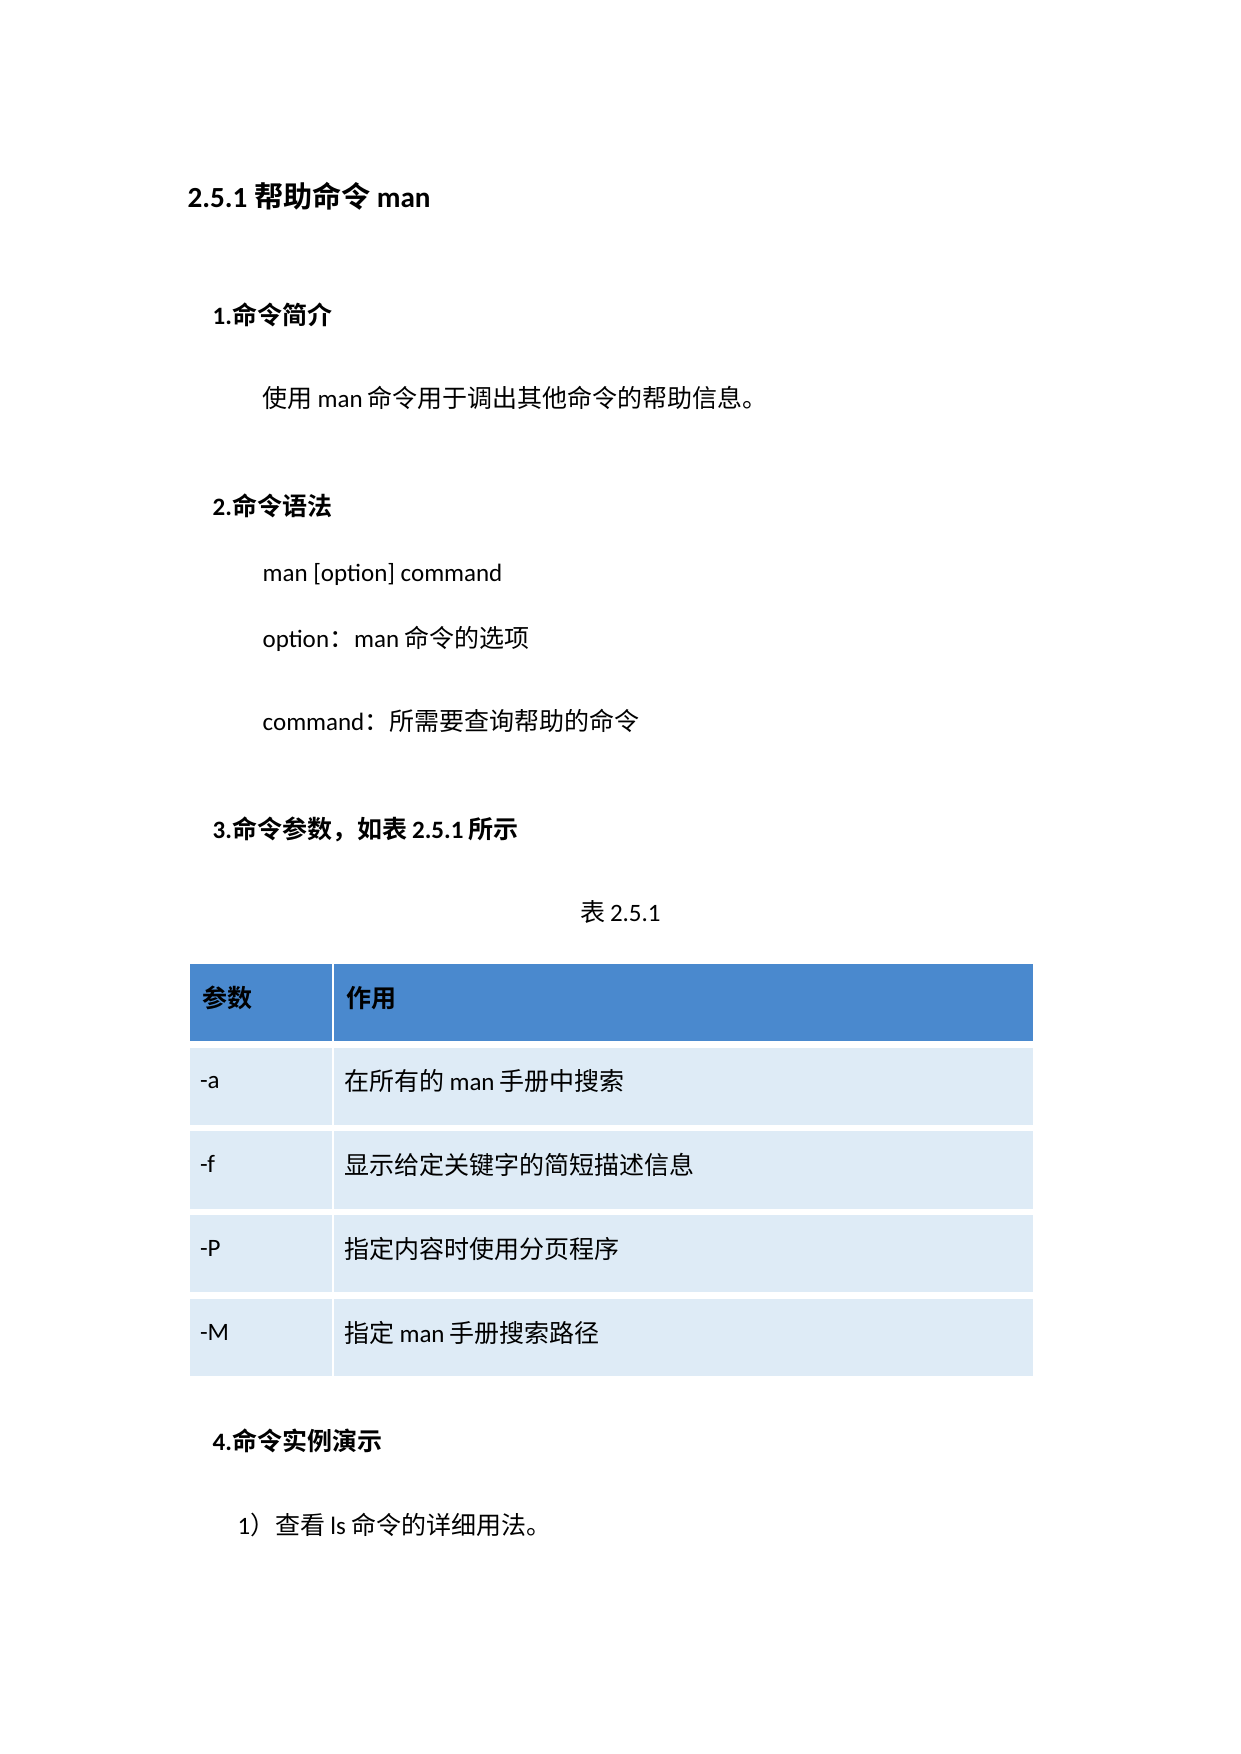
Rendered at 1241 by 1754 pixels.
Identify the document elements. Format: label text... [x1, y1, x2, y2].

table_cell -a [190, 1048, 332, 1125]
text 1）查看ls命令的详细用法。 [187, 1491, 1053, 1556]
subtitle 1.命令简介 [187, 281, 1053, 346]
table_cell -M [190, 1299, 332, 1376]
table_cell 显示给定关键字的简短描述信息 [334, 1131, 1033, 1209]
table_header 参数 [190, 964, 332, 1041]
subtitle 2.命令语法 [187, 472, 1053, 537]
subtitle 4.命令实例演示 [187, 1407, 1053, 1472]
table_cell 指定man手册搜索路径 [334, 1299, 1033, 1376]
table_cell -P [190, 1215, 332, 1292]
subtitle 2.5.1 帮助命令man [187, 162, 1053, 227]
table_cell 在所有的man手册中搜索 [334, 1048, 1033, 1125]
table_cell 指定内容时使用分页程序 [334, 1215, 1033, 1292]
subtitle 3.命令参数，如表2.5.1所示 [187, 795, 1053, 860]
text 表2.5.1 [187, 878, 1053, 943]
table_cell -f [190, 1131, 332, 1209]
table_header 作用 [334, 964, 1033, 1041]
text option：man命令的选项 [187, 604, 1053, 669]
text man [option] command [187, 556, 1053, 588]
text command：所需要查询帮助的命令 [187, 687, 1053, 752]
text 使用man命令用于调出其他命令的帮助信息。 [187, 364, 1053, 429]
